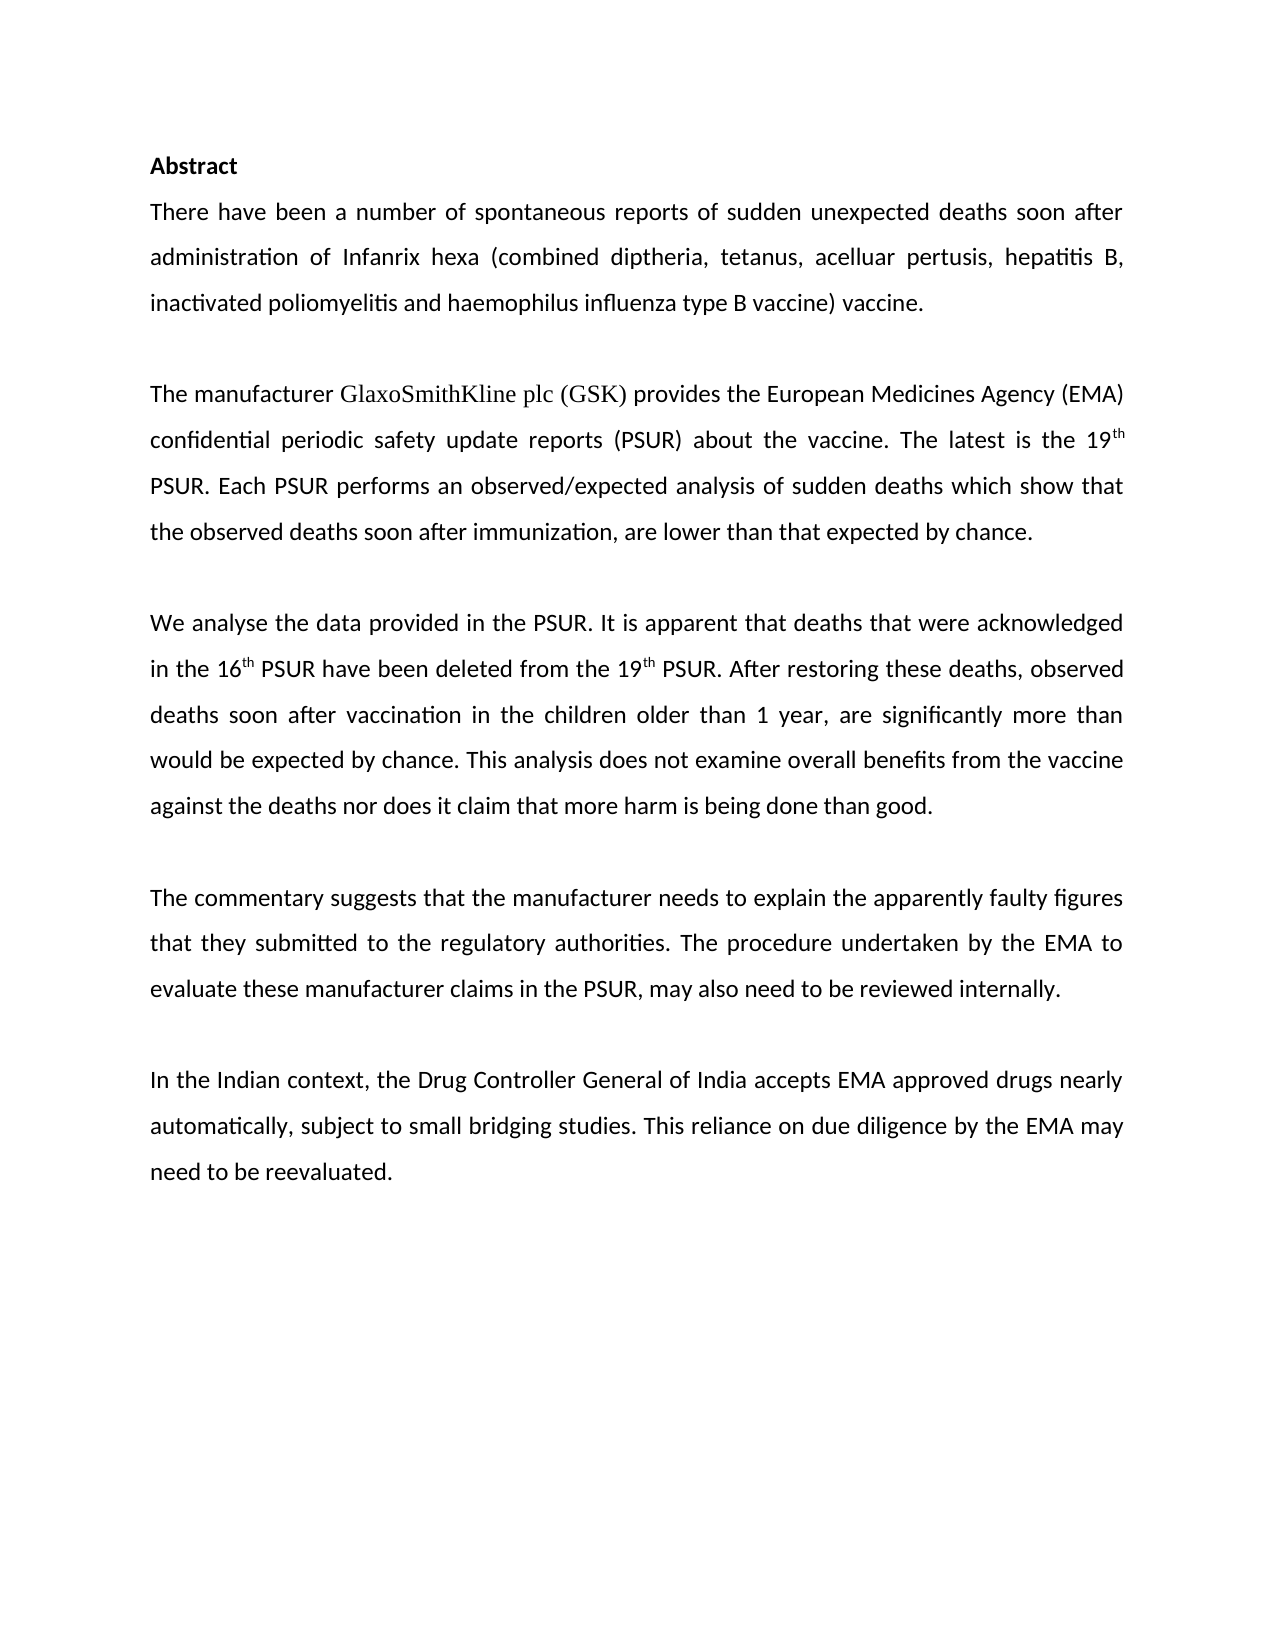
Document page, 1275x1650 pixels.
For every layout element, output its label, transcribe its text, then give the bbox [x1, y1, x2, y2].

text There have been a number of spontaneous reports of sudden unexpected deaths soon after administration of Infanrix hexa (combined diptheria, tetanus, acelluar pertusis, hepatitis B, inactivated poliomyelitis and haemophilus influenza type B vaccine) vaccine. [150, 196, 1125, 318]
text Abstract [150, 150, 1125, 181]
text The manufacturer GlaxoSmithKline plc (GSK) provides the European Medicines Agency (EMA) confidential periodic safety update reports (PSUR) about the vaccine. The latest is the 19th PSUR. Each PSUR performs an observed/expected analysis of sudden deaths which show that the observed deaths soon after immunization, are lower than that expected by chance. [150, 379, 1125, 546]
text In the Indian context, the Drug Controller General of India accepts EMA approved drugs nearly automatically, subject to small bridging studies. This reliance on due diligence by the EMA may need to be reevaluated. [150, 1064, 1125, 1187]
text The commentary suggests that the manufacturer needs to explain the apparently faulty figures that they submitted to the regulatory authorities. The procedure undertaken by the EMA to evaluate these manufacturer claims in the PSUR, may also need to be reviewed internally. [150, 882, 1125, 1004]
text We analyse the data provided in the PSUR. It is apparent that deaths that were acknowledged in the 16th PSUR have been deleted from the 19th PSUR. After restoring these deaths, observed deaths soon after vaccination in the children older than 1 year, are significantly more than would be expected by chance. This analysis does not examine overall benefits from the vaccine against the deaths nor does it claim that more harm is being done than good. [150, 607, 1125, 821]
